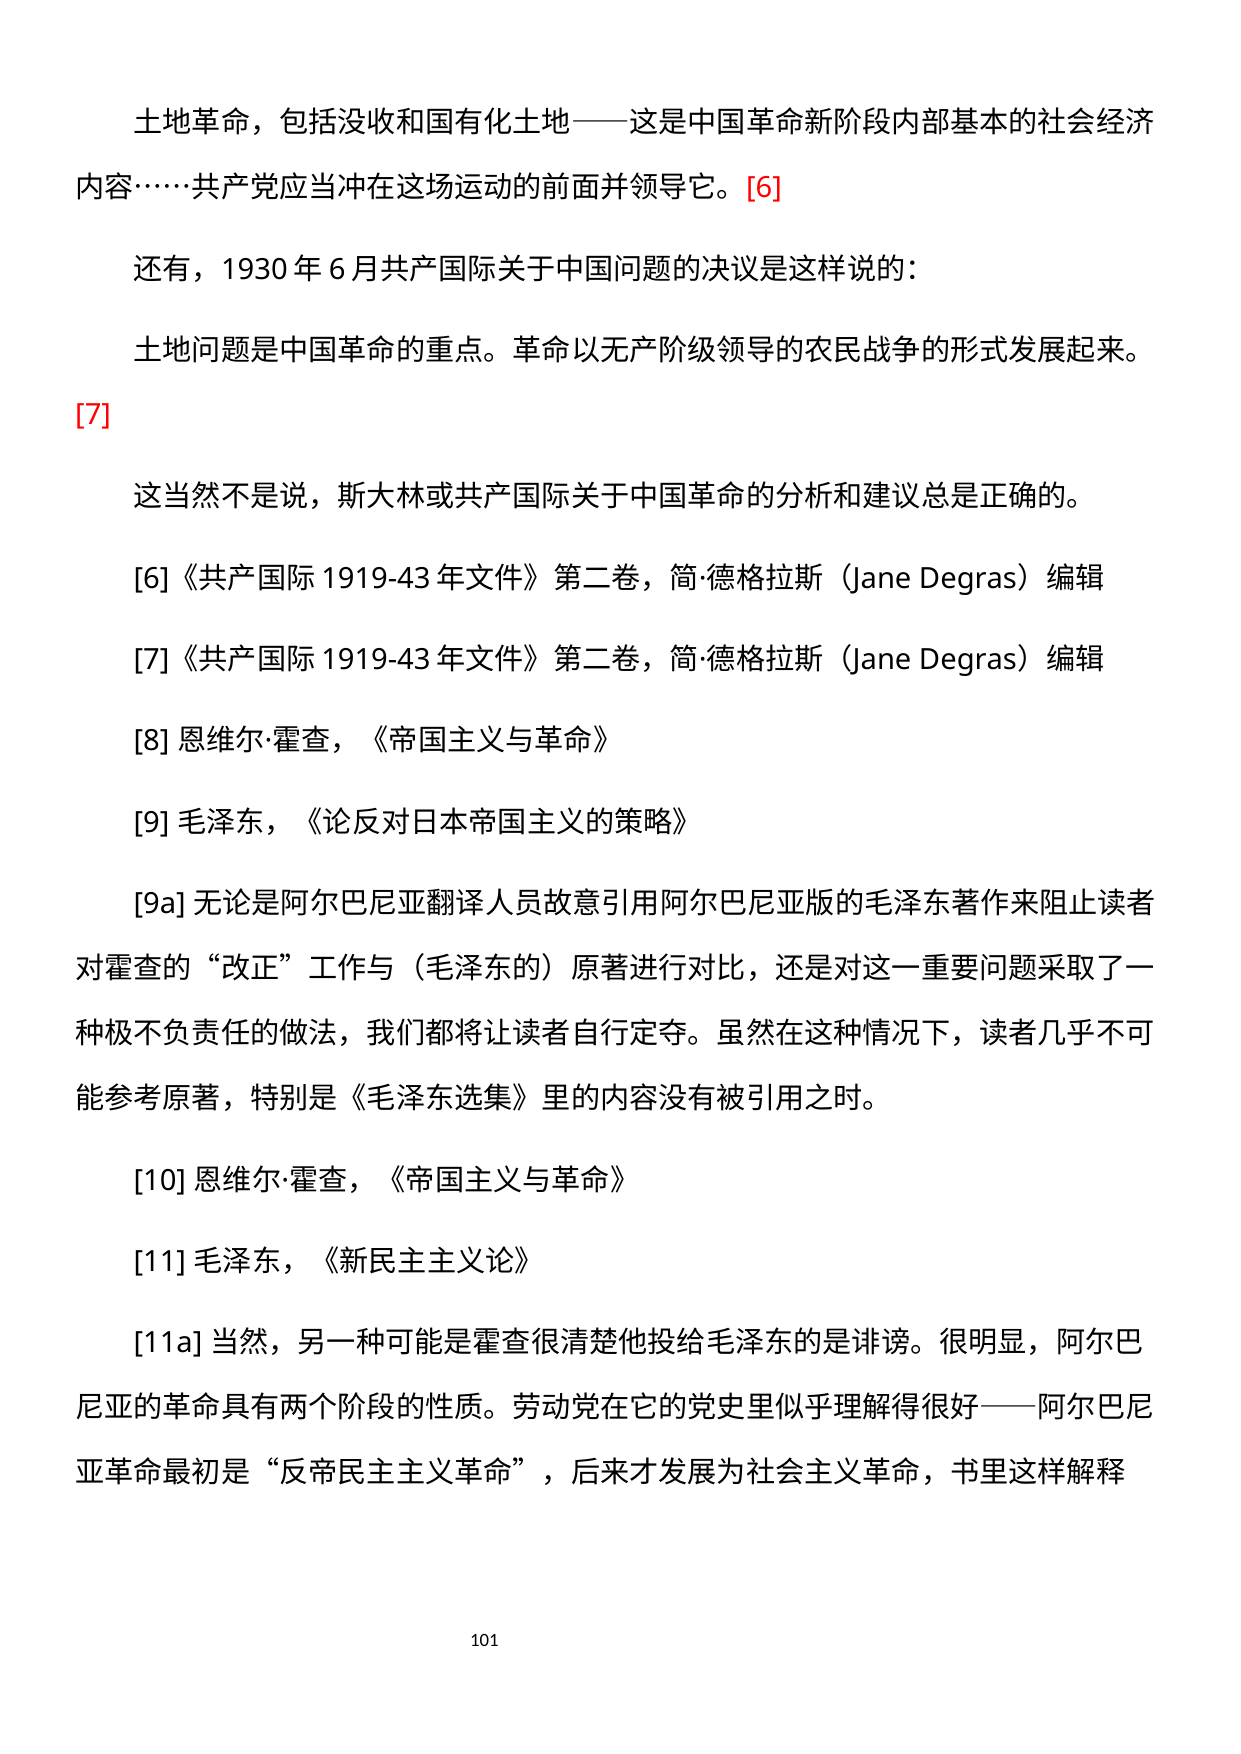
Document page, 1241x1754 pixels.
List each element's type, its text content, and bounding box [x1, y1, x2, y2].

text [7]《共产国际1919-43年文件》第二卷，简·德格拉斯（Jane Degras）编辑 [75, 624, 1165, 689]
text 这当然不是说，斯大林或共产国际关于中国革命的分析和建议总是正确的。 [75, 462, 1165, 527]
text 还有，1930年6月共产国际关于中国问题的决议是这样说的： [75, 234, 1165, 299]
text [8] 恩维尔·霍查，《帝国主义与革命》 [75, 706, 1165, 771]
text [9] 毛泽东，《论反对日本帝国主义的策略》 [75, 787, 1165, 852]
text [10] 恩维尔·霍查，《帝国主义与革命》 [75, 1145, 1165, 1210]
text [75, 1307, 1165, 1502]
text 土地革命，包括没收和国有化土地——这是中国革命新阶段内部基本的社会经济内容……共产党应当冲在这场运动的前面并领导它。[6] [75, 88, 1165, 218]
text [9a] 无论是阿尔巴尼亚翻译人员故意引用阿尔巴尼亚版的毛泽东著作来阻止读者对霍查的“改正”工作与（毛泽东的）原著进行对比，还是对这一重要问题采取了一种极不负责任的做法，我们都将让读者自行定夺。虽然在这种情况下，读者几乎不可能参考原著，特别是《毛泽东选集》里的内容没有被引用之时。 [75, 868, 1165, 1128]
text [11] 毛泽东，《新民主主义论》 [75, 1226, 1165, 1291]
text 土地问题是中国革命的重点。革命以无产阶级领导的农民战争的形式发展起来。[7] [75, 315, 1165, 445]
text [6]《共产国际1919-43年文件》第二卷，简·德格拉斯（Jane Degras）编辑 [75, 543, 1165, 608]
